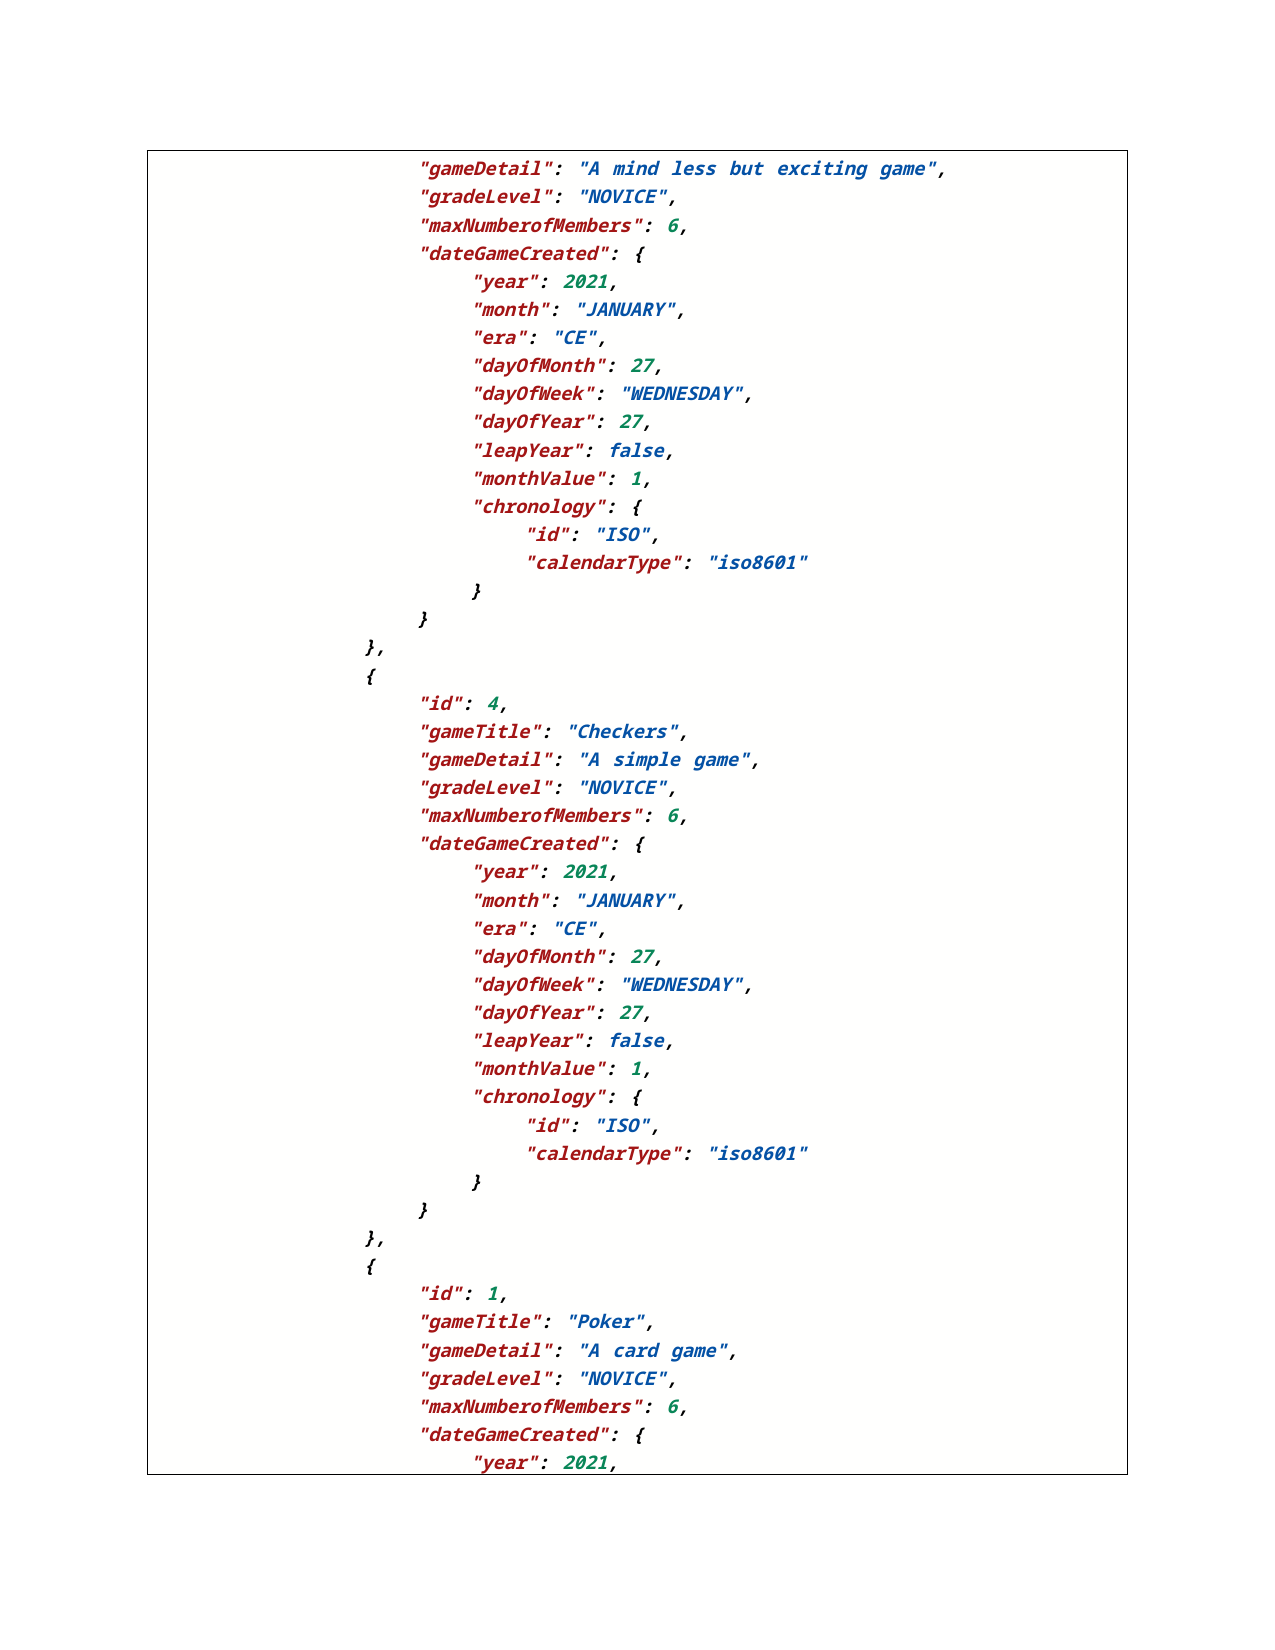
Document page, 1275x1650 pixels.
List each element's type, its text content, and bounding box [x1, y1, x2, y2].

text "calendarType": "iso8601" [150, 547, 1125, 575]
text "gameTitle": "Poker", [150, 1306, 1125, 1334]
text "calendarType": "iso8601" [150, 1137, 1125, 1166]
text "dateGameCreated": { [150, 237, 1125, 266]
text { [150, 659, 1125, 687]
text { [150, 1250, 1125, 1278]
text "year": 2021, [150, 1447, 1125, 1474]
text "dayOfWeek": "WEDNESDAY", [150, 378, 1125, 406]
text "maxNumberofMembers": 6, [150, 800, 1125, 828]
text "dateGameCreated": { [150, 1419, 1125, 1447]
text "id": "ISO", [150, 519, 1125, 547]
text "gradeLevel": "NOVICE", [150, 181, 1125, 209]
text "month": "JANUARY", [150, 294, 1125, 322]
text "era": "CE", [150, 322, 1125, 350]
text "id": 1, [150, 1278, 1125, 1306]
text } [150, 1166, 1125, 1194]
text "dateGameCreated": { [150, 828, 1125, 856]
text } [150, 603, 1125, 631]
text "year": 2021, [150, 266, 1125, 294]
text "chronology": { [150, 491, 1125, 519]
text "gameDetail": "A simple game", [150, 744, 1125, 772]
text "gradeLevel": "NOVICE", [150, 1362, 1125, 1391]
text "id": "ISO", [150, 1109, 1125, 1137]
text "monthValue": 1, [150, 1053, 1125, 1081]
text }, [150, 1222, 1125, 1250]
text "dayOfYear": 27, [150, 406, 1125, 434]
text "year": 2021, [150, 856, 1125, 884]
text "gameTitle": "Checkers", [150, 716, 1125, 744]
text "dayOfMonth": 27, [150, 941, 1125, 969]
text "leapYear": false, [150, 434, 1125, 462]
text "maxNumberofMembers": 6, [150, 209, 1125, 237]
text "gradeLevel": "NOVICE", [150, 772, 1125, 800]
text "id": 4, [150, 687, 1125, 716]
text "gameDetail": "A mind less but exciting game", [148, 151, 1127, 181]
text "dayOfYear": 27, [150, 997, 1125, 1025]
text "monthValue": 1, [150, 462, 1125, 491]
text } [150, 575, 1125, 603]
text "leapYear": false, [150, 1025, 1125, 1053]
text "gameDetail": "A card game", [150, 1334, 1125, 1362]
text }, [150, 631, 1125, 659]
text "chronology": { [150, 1081, 1125, 1109]
text "maxNumberofMembers": 6, [150, 1391, 1125, 1419]
text } [150, 1194, 1125, 1222]
text "era": "CE", [150, 912, 1125, 941]
text "month": "JANUARY", [150, 884, 1125, 912]
text "dayOfMonth": 27, [150, 350, 1125, 378]
text "dayOfWeek": "WEDNESDAY", [150, 969, 1125, 997]
